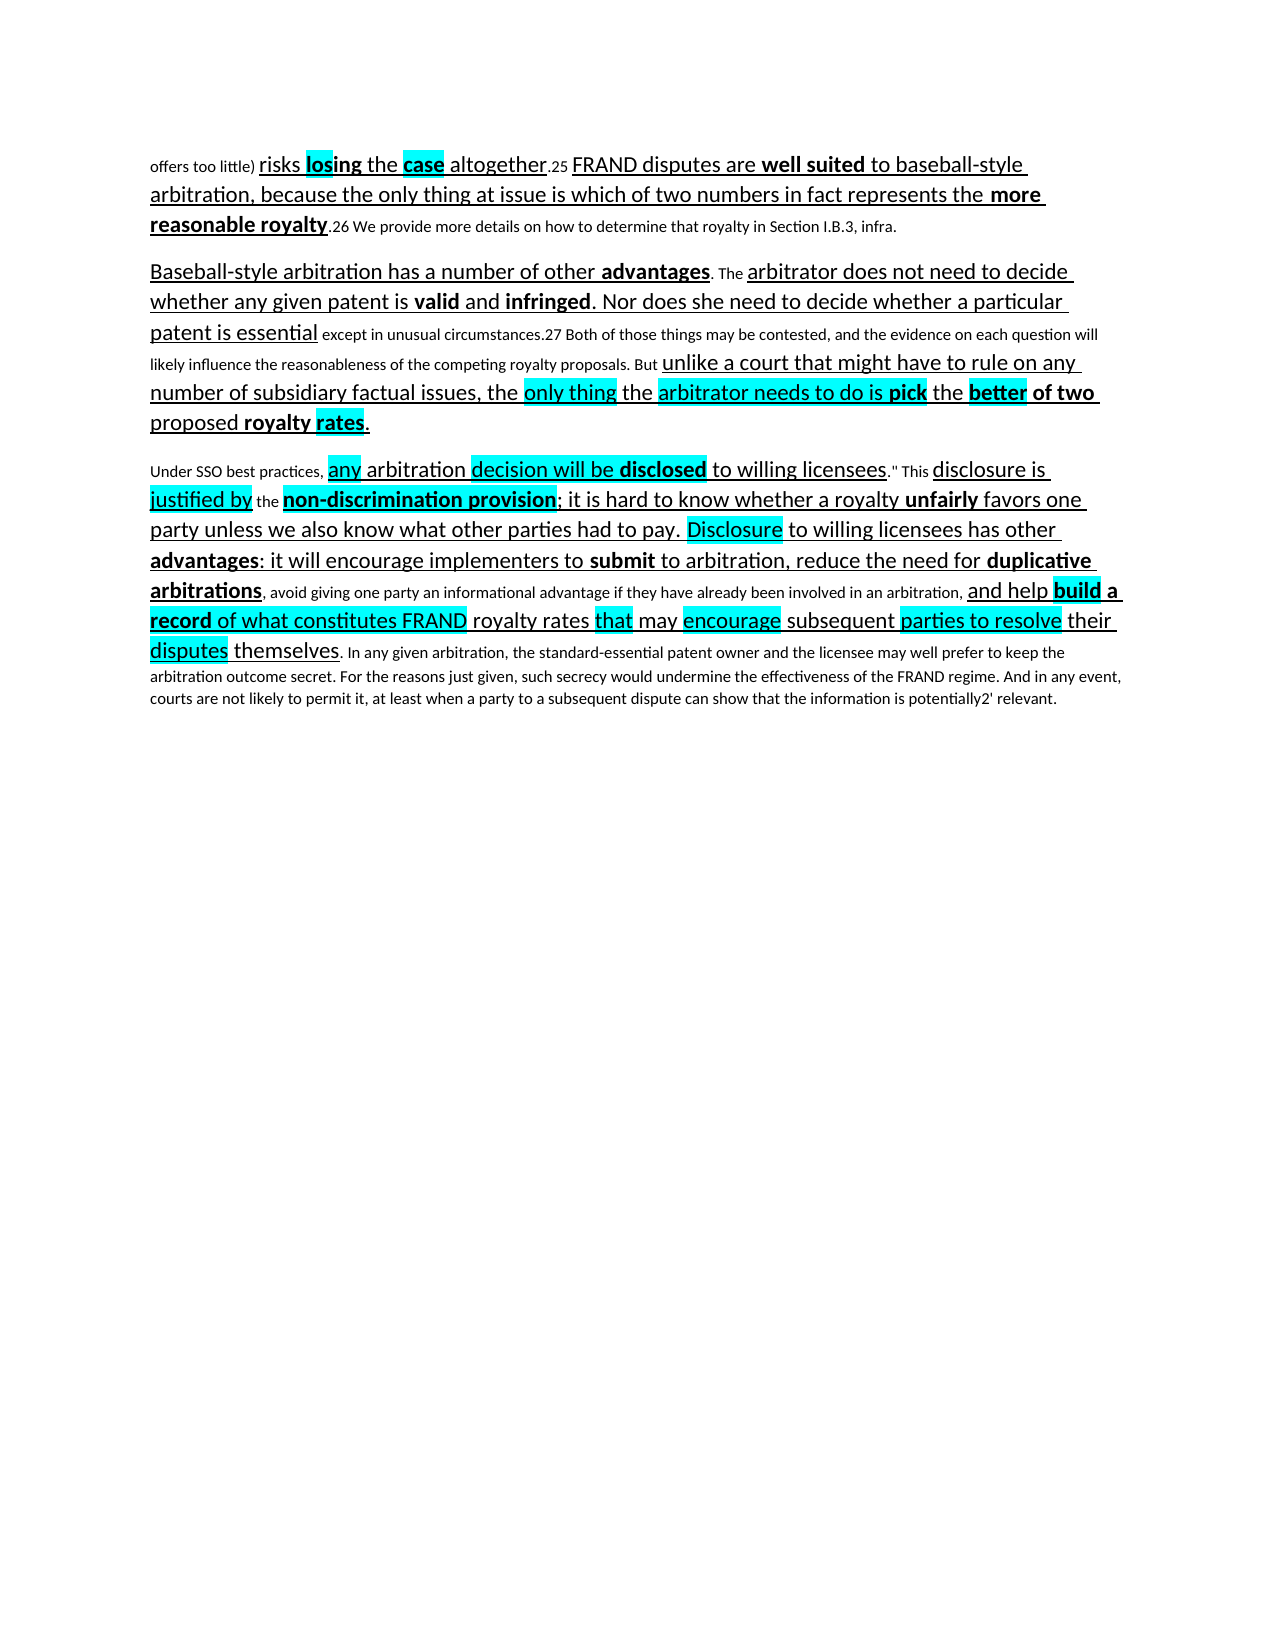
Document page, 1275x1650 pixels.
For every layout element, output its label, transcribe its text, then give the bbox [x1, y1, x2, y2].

text Under SSO best practices, any arbitration decision will be disclosed to willing licensees." This disclosure is justified by the non-discrimination provision; it is hard to know whether a royalty unfairly favors one party unless we also know what other parties had to pay. Disclosure to willing licensees has other advantages: it will encourage implementers to submit to arbitration, reduce the need for duplicative arbitrations, avoid giving one party an informational advantage if they have already been involved in an arbitration, and help build a record of what constitutes FRAND royalty rates that may encourage subsequent parties to resolve their disputes themselves. In any given arbitration, the standard-essential patent owner and the licensee may well prefer to keep the arbitration outcome secret. For the reasons just given, such secrecy would undermine the effectiveness of the FRAND regime. And in any event, courts are not likely to permit it, at least when a party to a subsequent dispute can show that the information is potentially2' relevant. [150, 455, 1125, 708]
text Baseball-style arbitration has a number of other advantages. The arbitrator does not need to decide whether any given patent is valid and infringed. Nor does she need to decide whether a particular patent is essential except in unusual circumstances.27 Both of those things may be contested, and the evidence on each question will likely influence the reasonableness of the competing royalty proposals. But unlike a court that might have to rule on any number of subsidiary factual issues, the only thing the arbitrator needs to do is pick the better of two proposed royalty rates. [150, 257, 1125, 436]
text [150, 150, 1125, 238]
